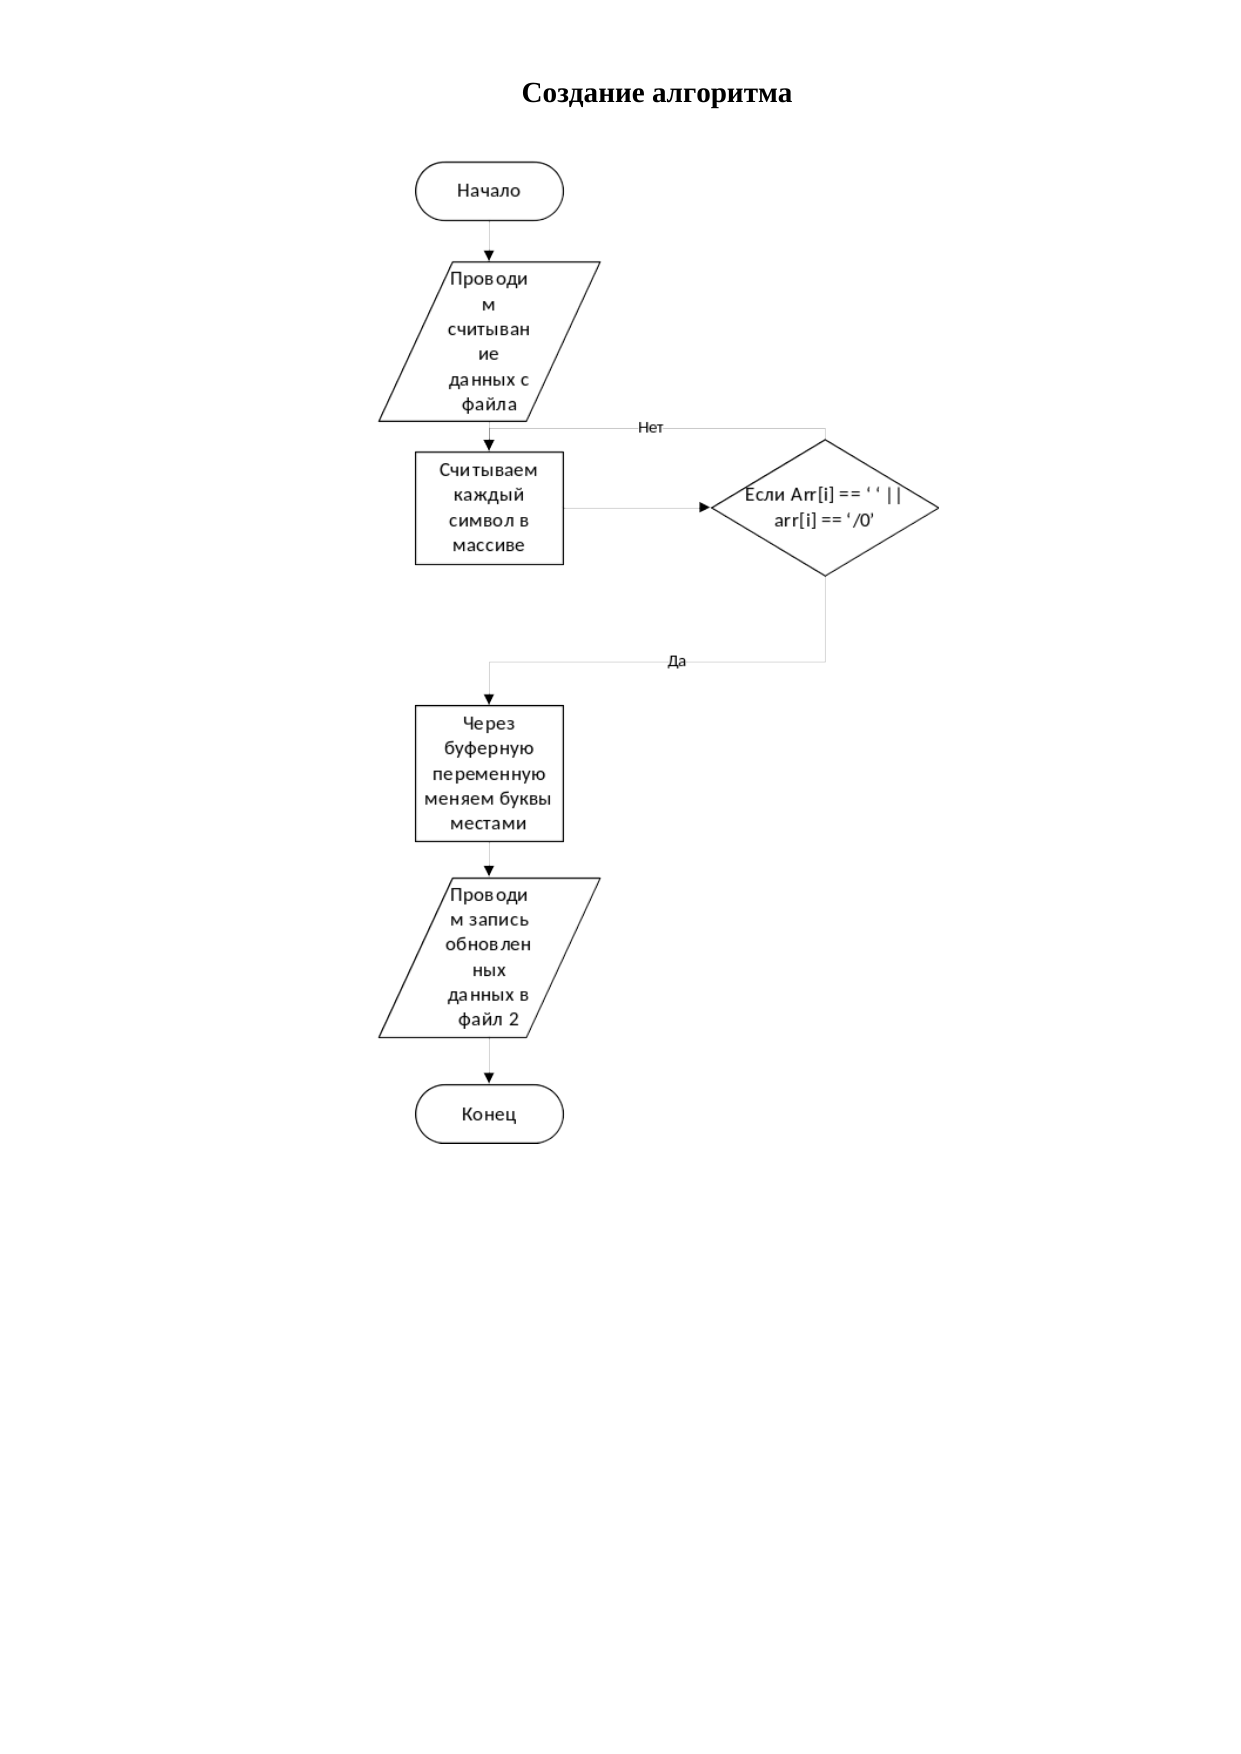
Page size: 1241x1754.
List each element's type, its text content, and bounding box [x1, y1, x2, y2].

subtitle Создание алгоритма [75, 75, 1165, 108]
